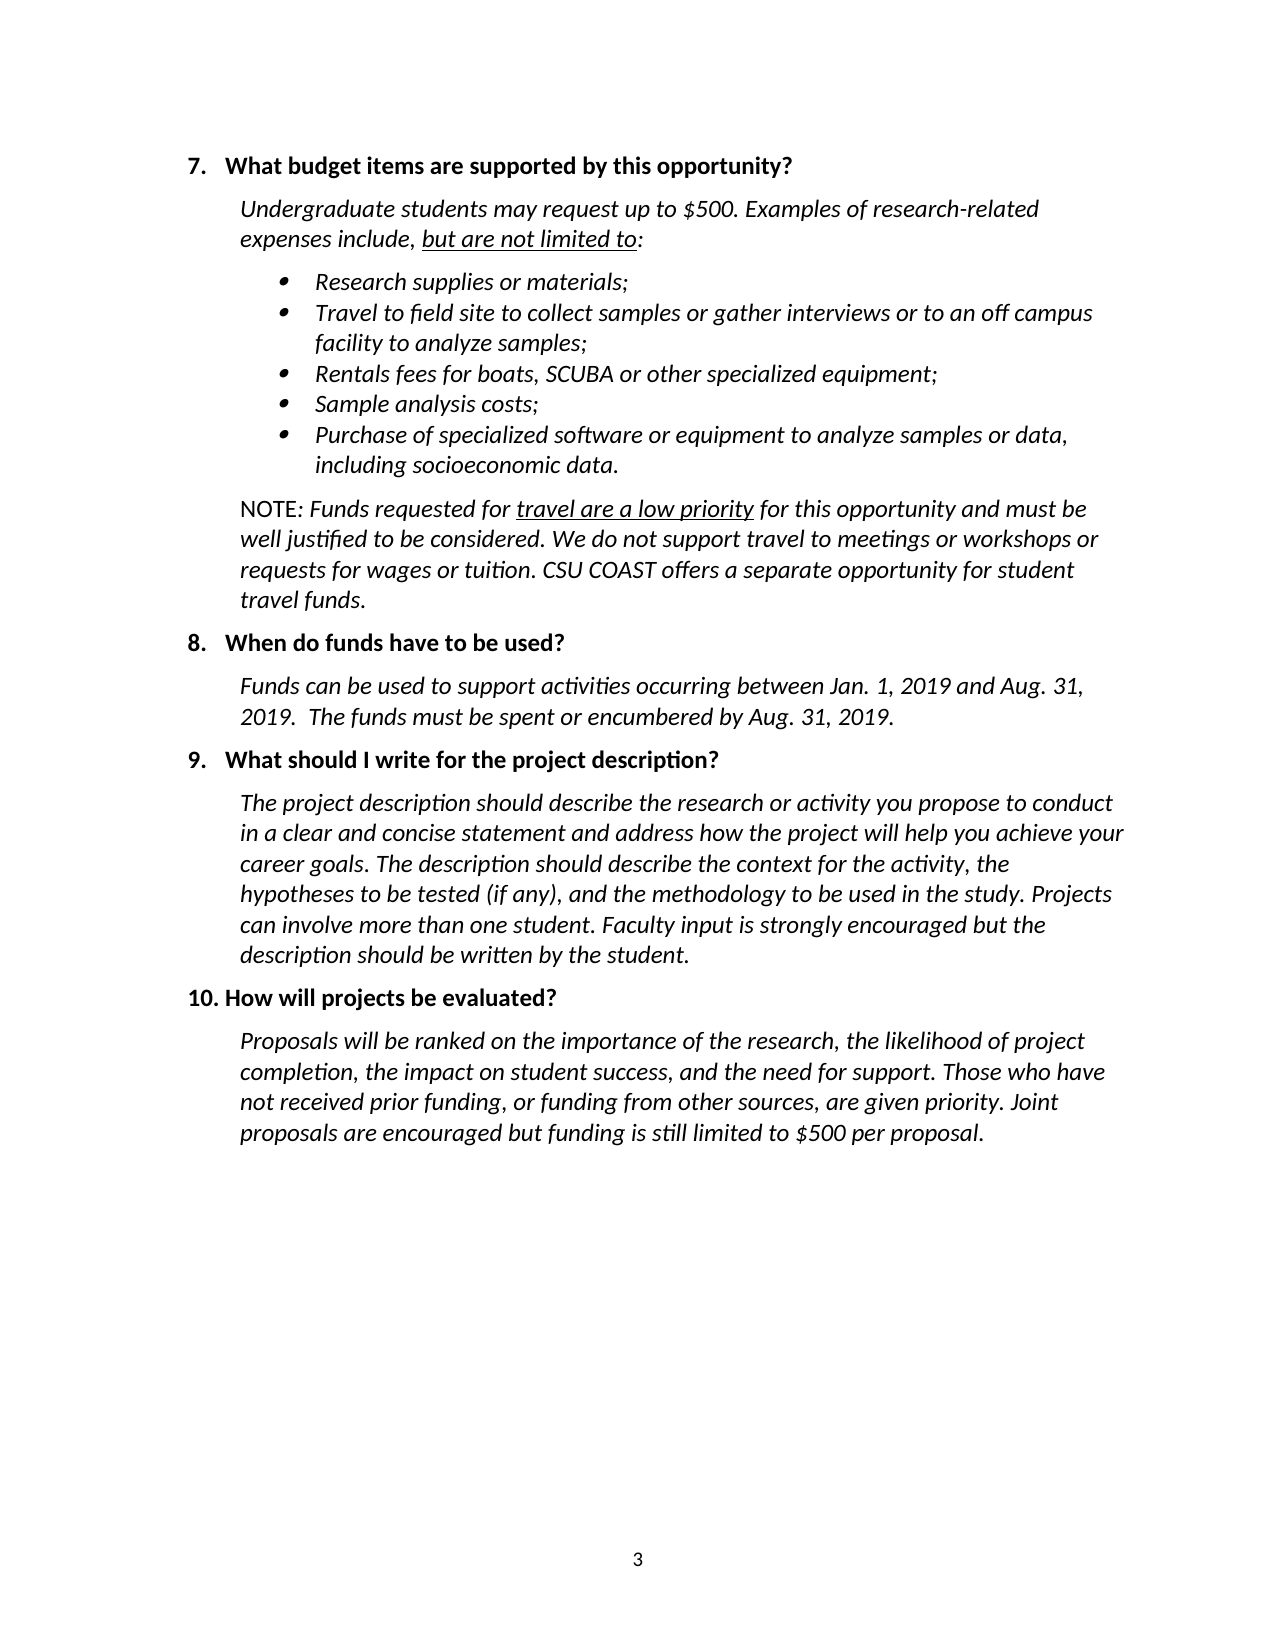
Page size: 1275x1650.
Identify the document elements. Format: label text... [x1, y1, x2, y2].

list Purchase of specialized software or equipment to analyze samples or data, including socioeconomic data. [277, 419, 1125, 480]
list What should I write for the project description? [187, 744, 1125, 774]
list How will projects be evaluated? [187, 982, 1125, 1013]
list What budget items are supported by this opportunity? [187, 150, 1125, 181]
list Sample analysis costs; [277, 389, 1125, 419]
text NOTE: Funds requested for travel are a low priority for this opportunity and must be well justified to be considered. We do not support travel to meetings or workshops or requests for wages or tuition. CSU COAST offers a separate opportunity for student travel funds. [240, 493, 1125, 615]
text The project description should describe the research or activity you propose to conduct in a clear and concise statement and address how the project will help you achieve your career goals. The description should describe the context for the activity, the hypotheses to be tested (if any), and the methodology to be used in the study. Projects can involve more than one student. Faculty input is strongly encouraged but the description should be written by the student. [240, 787, 1125, 970]
list When do funds have to be used? [187, 627, 1125, 658]
text Undergraduate students may request up to $500. Examples of research-related expenses include, but are not limited to: [240, 193, 1125, 254]
text Proposals will be ranked on the importance of the research, the likelihood of project completion, the impact on student success, and the need for support. Those who have not received prior funding, or funding from other sources, are given priority. Joint proposals are encouraged but funding is still limited to $500 per proposal. [240, 1026, 1125, 1148]
list Rentals fees for boats, SCUBA or other specialized equipment; [277, 358, 1125, 389]
list Research supplies or materials; [277, 267, 1125, 297]
text Funds can be used to support activities occurring between Jan. 1, 2019 and Aug. 31, 2019. The funds must be spent or encumbered by Aug. 31, 2019. [240, 670, 1125, 731]
list Travel to field site to collect samples or gather interviews or to an off campus facility to analyze samples; [277, 297, 1125, 358]
